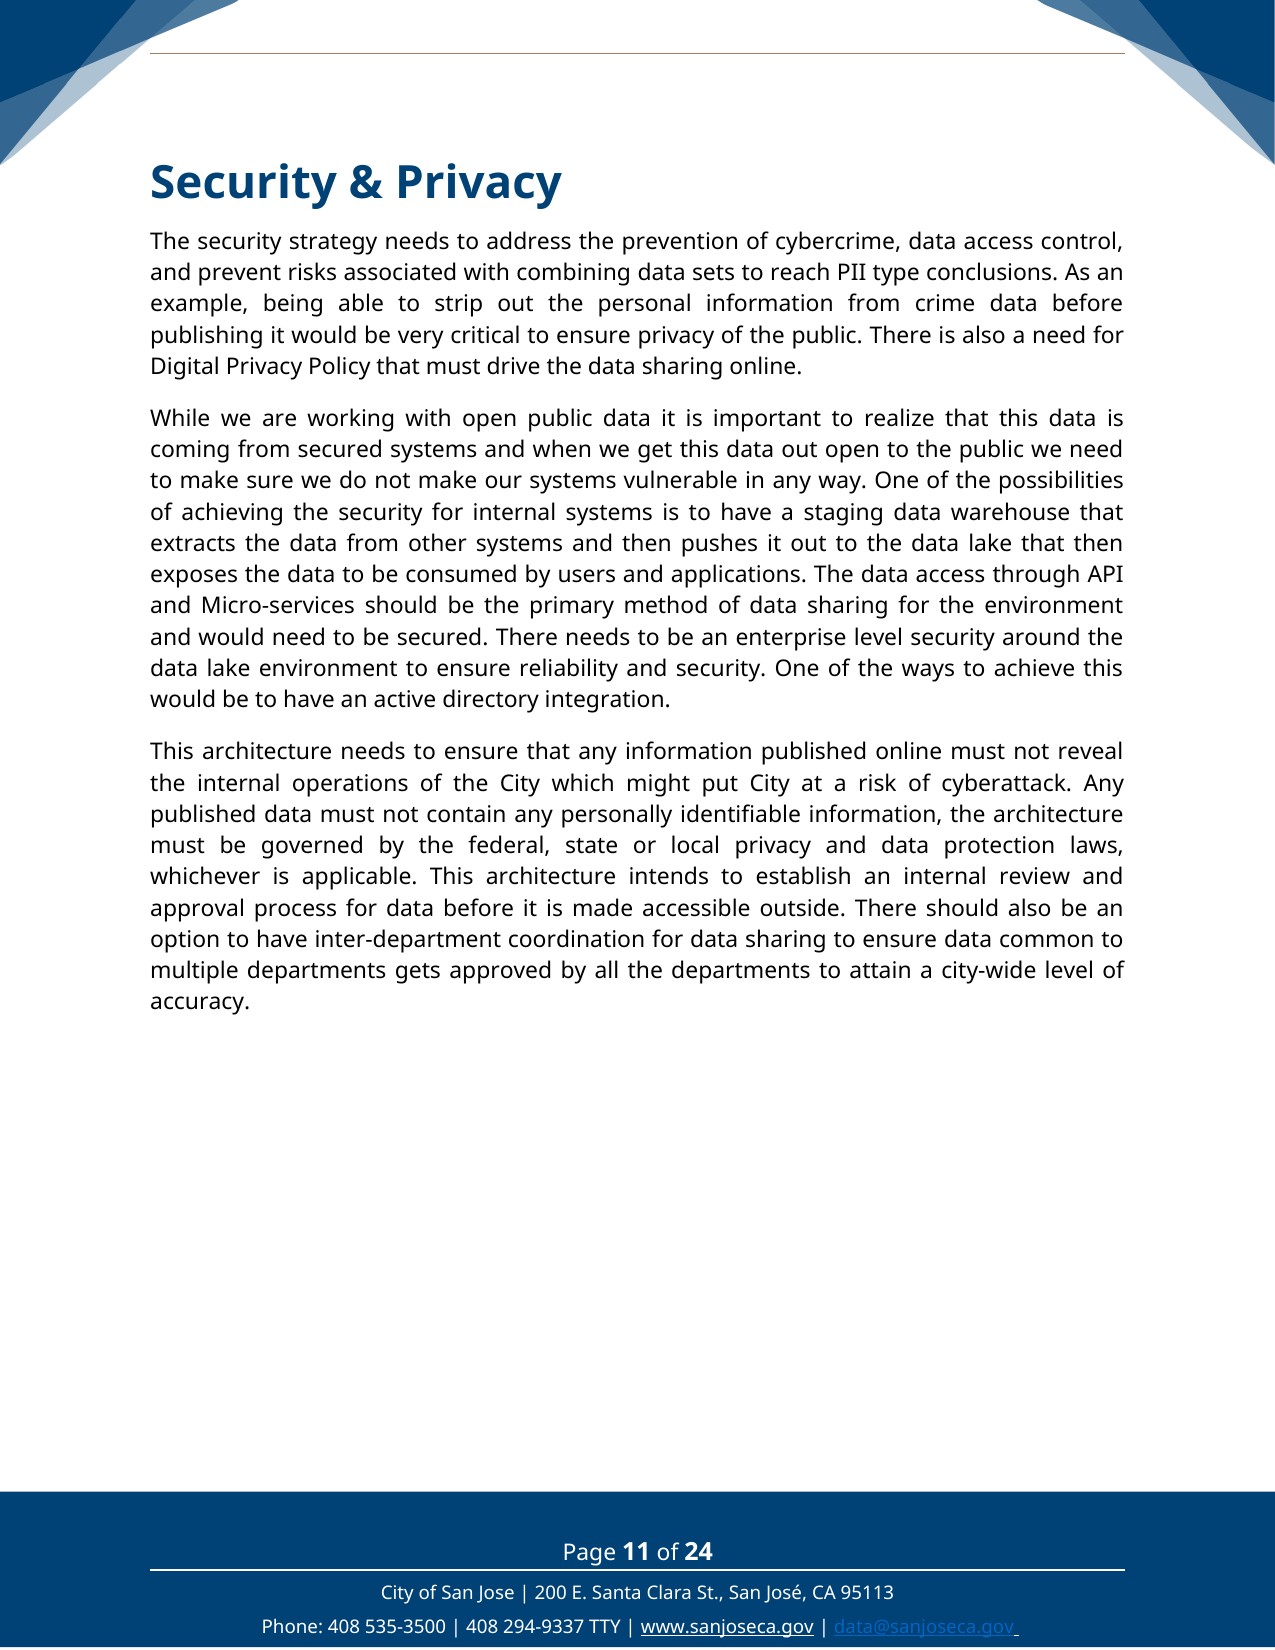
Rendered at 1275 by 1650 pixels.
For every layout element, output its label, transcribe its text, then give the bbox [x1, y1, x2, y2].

text While we are working with open public data it is important to realize that this data is coming from secured systems and when we get this data out open to the public we need to make sure we do not make our systems vulnerable in any way. One of the possibilities of achieving the security for internal systems is to have a staging data warehouse that extracts the data from other systems and then pushes it out to the data lake that then exposes the data to be consumed by users and applications. The data access through API and Micro-services should be the primary method of data sharing for the environment and would need to be secured. There needs to be an enterprise level security around the data lake environment to ensure reliability and security. One of the ways to achieve this would be to have an active directory integration. [150, 402, 1125, 714]
subtitle Security & Privacy [150, 150, 1125, 212]
picture [1033, 0, 1275, 168]
text This architecture needs to ensure that any information published online must not reveal the internal operations of the City which might put City at a risk of cyberattack. Any published data must not contain any personally identifiable information, the architecture must be governed by the federal, state or local privacy and data protection laws, whichever is applicable. This architecture intends to establish an internal review and approval process for data before it is made accessible outside. There should also be an option to have inter-department coordination for data sharing to ensure data common to multiple departments gets approved by all the departments to attain a city-wide level of accuracy. [150, 735, 1125, 1017]
text The security strategy needs to address the prevention of cybercrime, data access control, and prevent risks associated with combining data sets to reach PII type conclusions. As an example, being able to strip out the personal information from crime data before publishing it would be very critical to ensure privacy of the public. There is also a need for Digital Privacy Policy that must drive the data sharing online. [150, 225, 1125, 381]
picture [0, 0, 242, 168]
